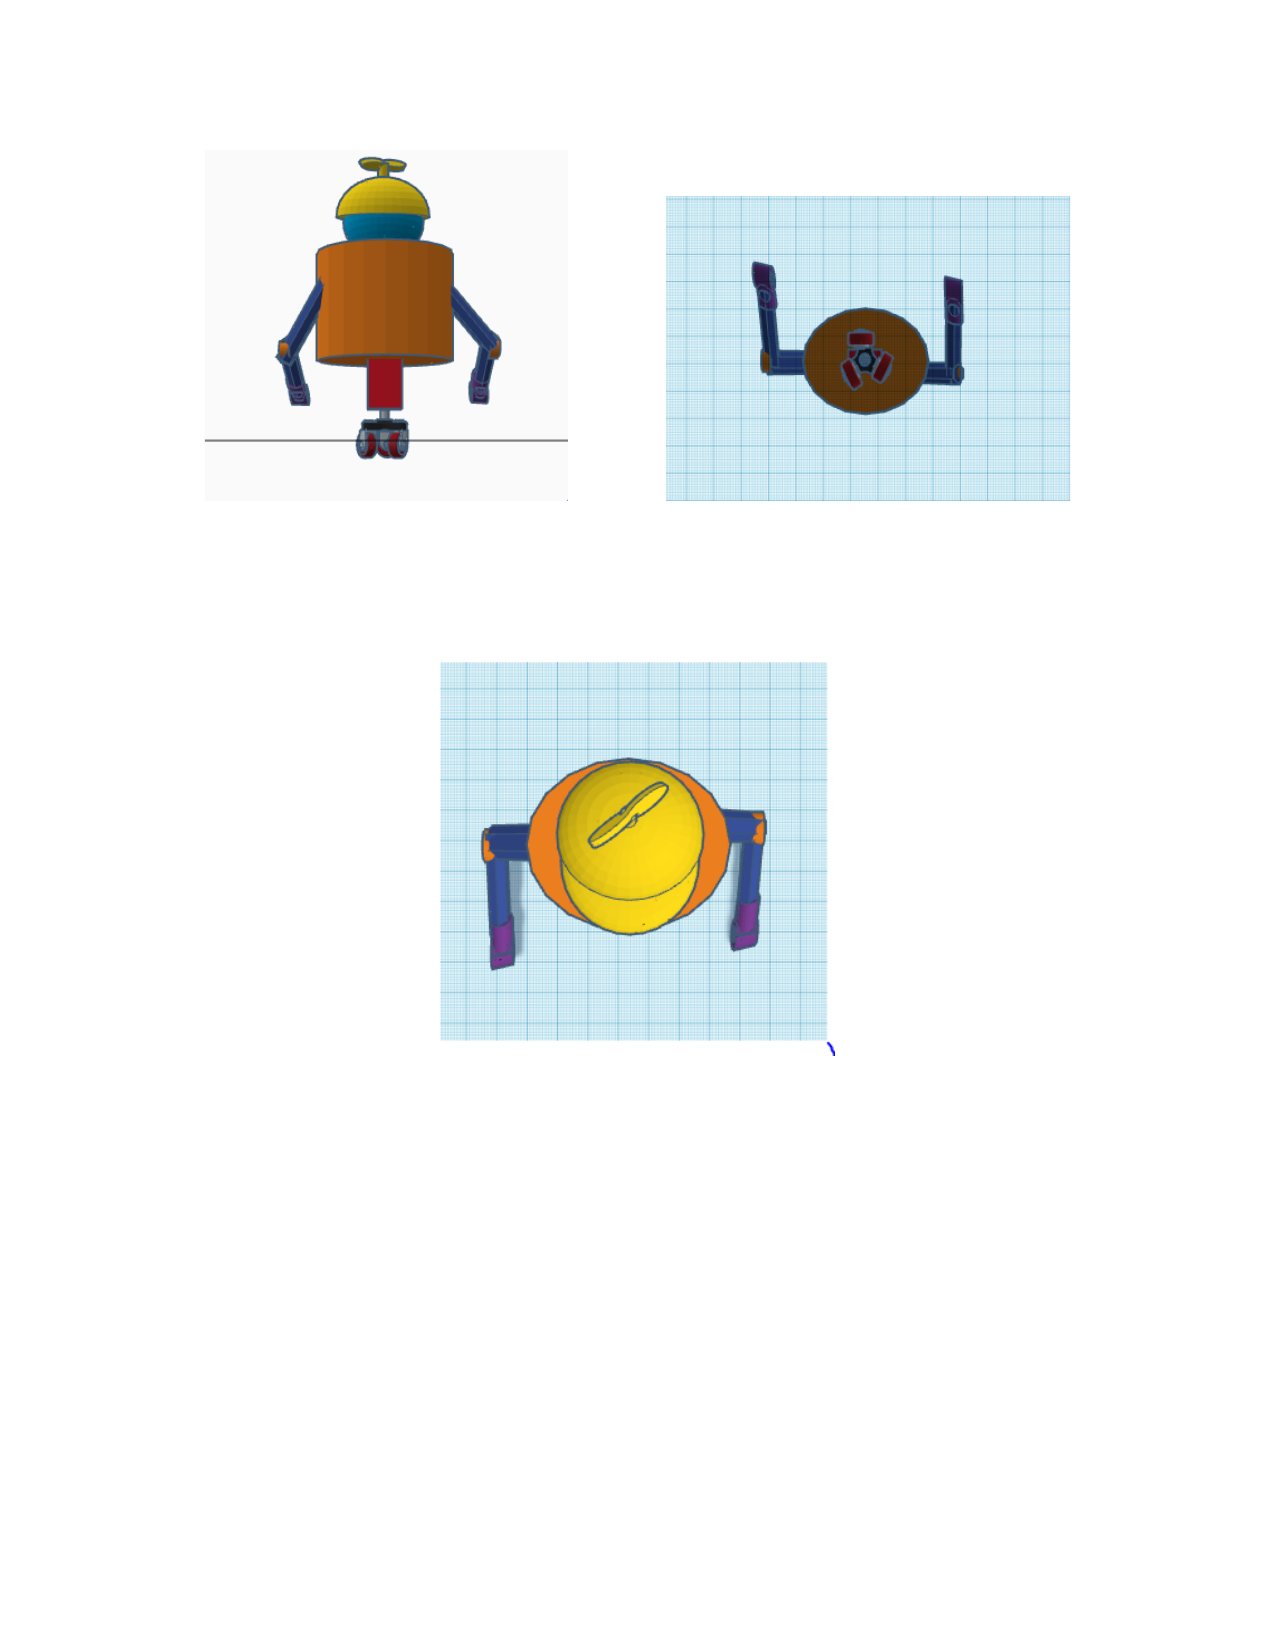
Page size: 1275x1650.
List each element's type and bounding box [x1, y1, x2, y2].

picture [440, 662, 835, 1056]
picture [204, 150, 568, 501]
picture [666, 196, 1071, 501]
